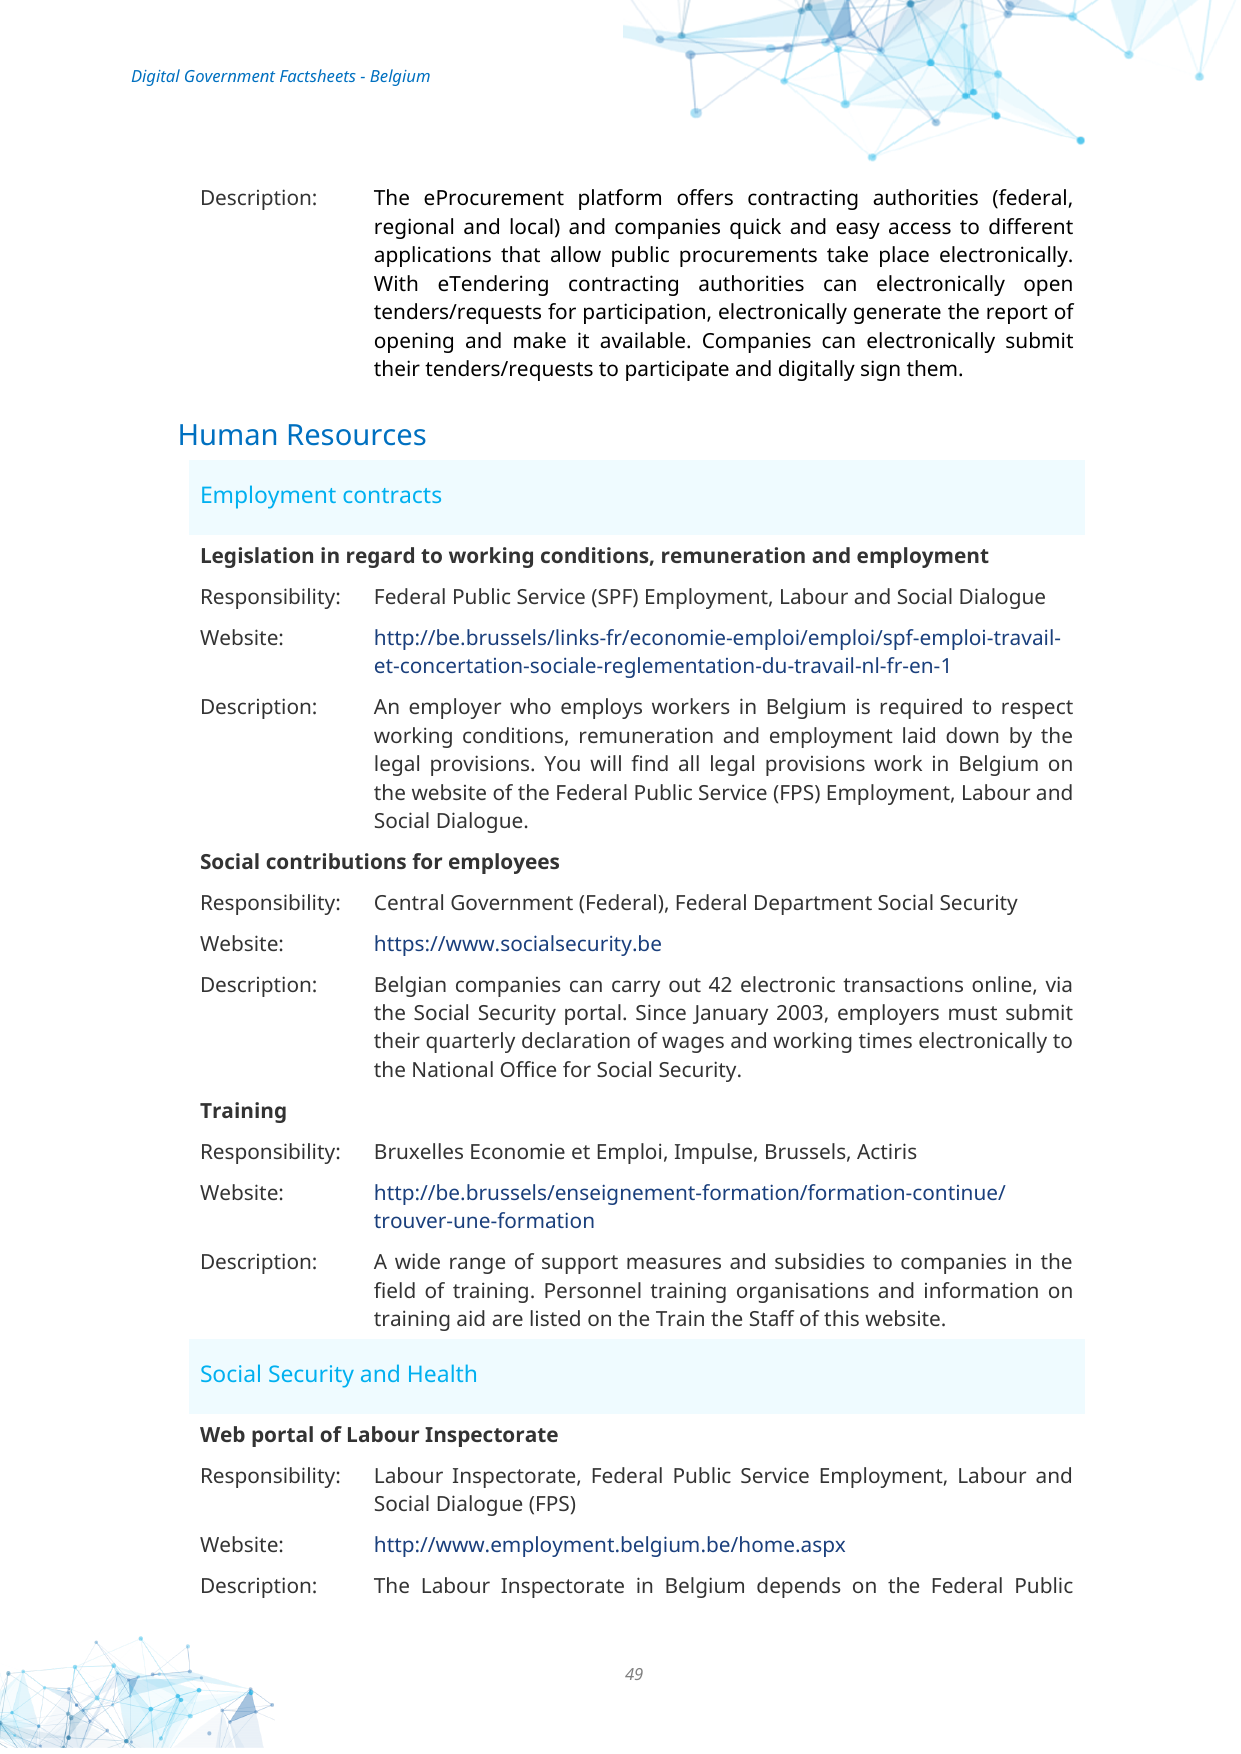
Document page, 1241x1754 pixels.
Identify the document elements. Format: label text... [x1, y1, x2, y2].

table_cell Website: [189, 923, 362, 963]
table_cell An employer who employs workers in Belgium is required to respect working conditions, remuneration and employment laid down by the legal provisions. You will find all legal provisions work in Belgium on the website of the Federal Public Service (FPS) Employment, Labour and Social Dialogue. [363, 686, 1085, 841]
table_cell Description: [189, 686, 362, 841]
table_cell Legislation in regard to working conditions, remuneration and employment [189, 535, 1085, 576]
subtitle Human Resources [177, 414, 1092, 453]
table_cell Description: [189, 1565, 362, 1606]
table_header Employment contracts [189, 460, 1085, 535]
table_cell https://www.socialsecurity.be [363, 923, 1085, 963]
table_cell Bruxelles Economie et Emploi, Impulse, Brussels, Actiris [363, 1131, 1085, 1172]
table_cell http://be.brussels/links-fr/economie-emploi/emploi/spf-emploi-travail-et-concertation-sociale-reglementation-du-travail-nl-fr-en-1 [363, 617, 1085, 686]
table_cell Description: [189, 964, 362, 1090]
table_cell Web portal of Labour Inspectorate [189, 1414, 1085, 1455]
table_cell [363, 1565, 1085, 1606]
table_cell Responsibility: [189, 1131, 362, 1172]
table_cell http://www.employment.belgium.be/home.aspx [363, 1524, 1085, 1565]
table_cell The eProcurement platform offers contracting authorities (federal, regional and local) and companies quick and easy access to different applications that allow public procurements take place electronically. With eTendering contracting authorities can electronically open tenders/requests for participation, electronically generate the report of opening and make it available. Companies can electronically submit their tenders/requests to participate and digitally sign them. [363, 177, 1085, 389]
table_cell A wide range of support measures and subsidies to companies in the field of training. Personnel training organisations and information on training aid are listed on the Train the Staff of this website. [363, 1241, 1085, 1339]
table_cell Labour Inspectorate, Federal Public Service Employment, Labour and Social Dialogue (FPS) [363, 1455, 1085, 1524]
table_cell Central Government (Federal), Federal Department Social Security [363, 882, 1085, 923]
table_cell Website: [189, 617, 362, 686]
table_cell Belgian companies can carry out 42 electronic transactions online, via the Social Security portal. Since January 2003, employers must submit their quarterly declaration of wages and working times electronically to the National Office for Social Security. [363, 964, 1085, 1090]
table_cell Description: [189, 1241, 362, 1339]
table_cell Description: [189, 177, 362, 389]
table_cell Responsibility: [189, 1455, 362, 1524]
table_cell Social contributions for employees [189, 841, 1085, 882]
table_cell Website: [189, 1172, 362, 1241]
table_cell Social Security and Health [189, 1339, 1085, 1414]
table_cell Training [189, 1090, 1085, 1131]
table_cell Website: [189, 1524, 362, 1565]
table_cell Responsibility: [189, 882, 362, 923]
table_cell Responsibility: [189, 576, 362, 617]
table_cell http://be.brussels/enseignement-formation/formation-continue/trouver-une-formation [363, 1172, 1085, 1241]
table_cell Federal Public Service (SPF) Employment, Labour and Social Dialogue [363, 576, 1085, 617]
